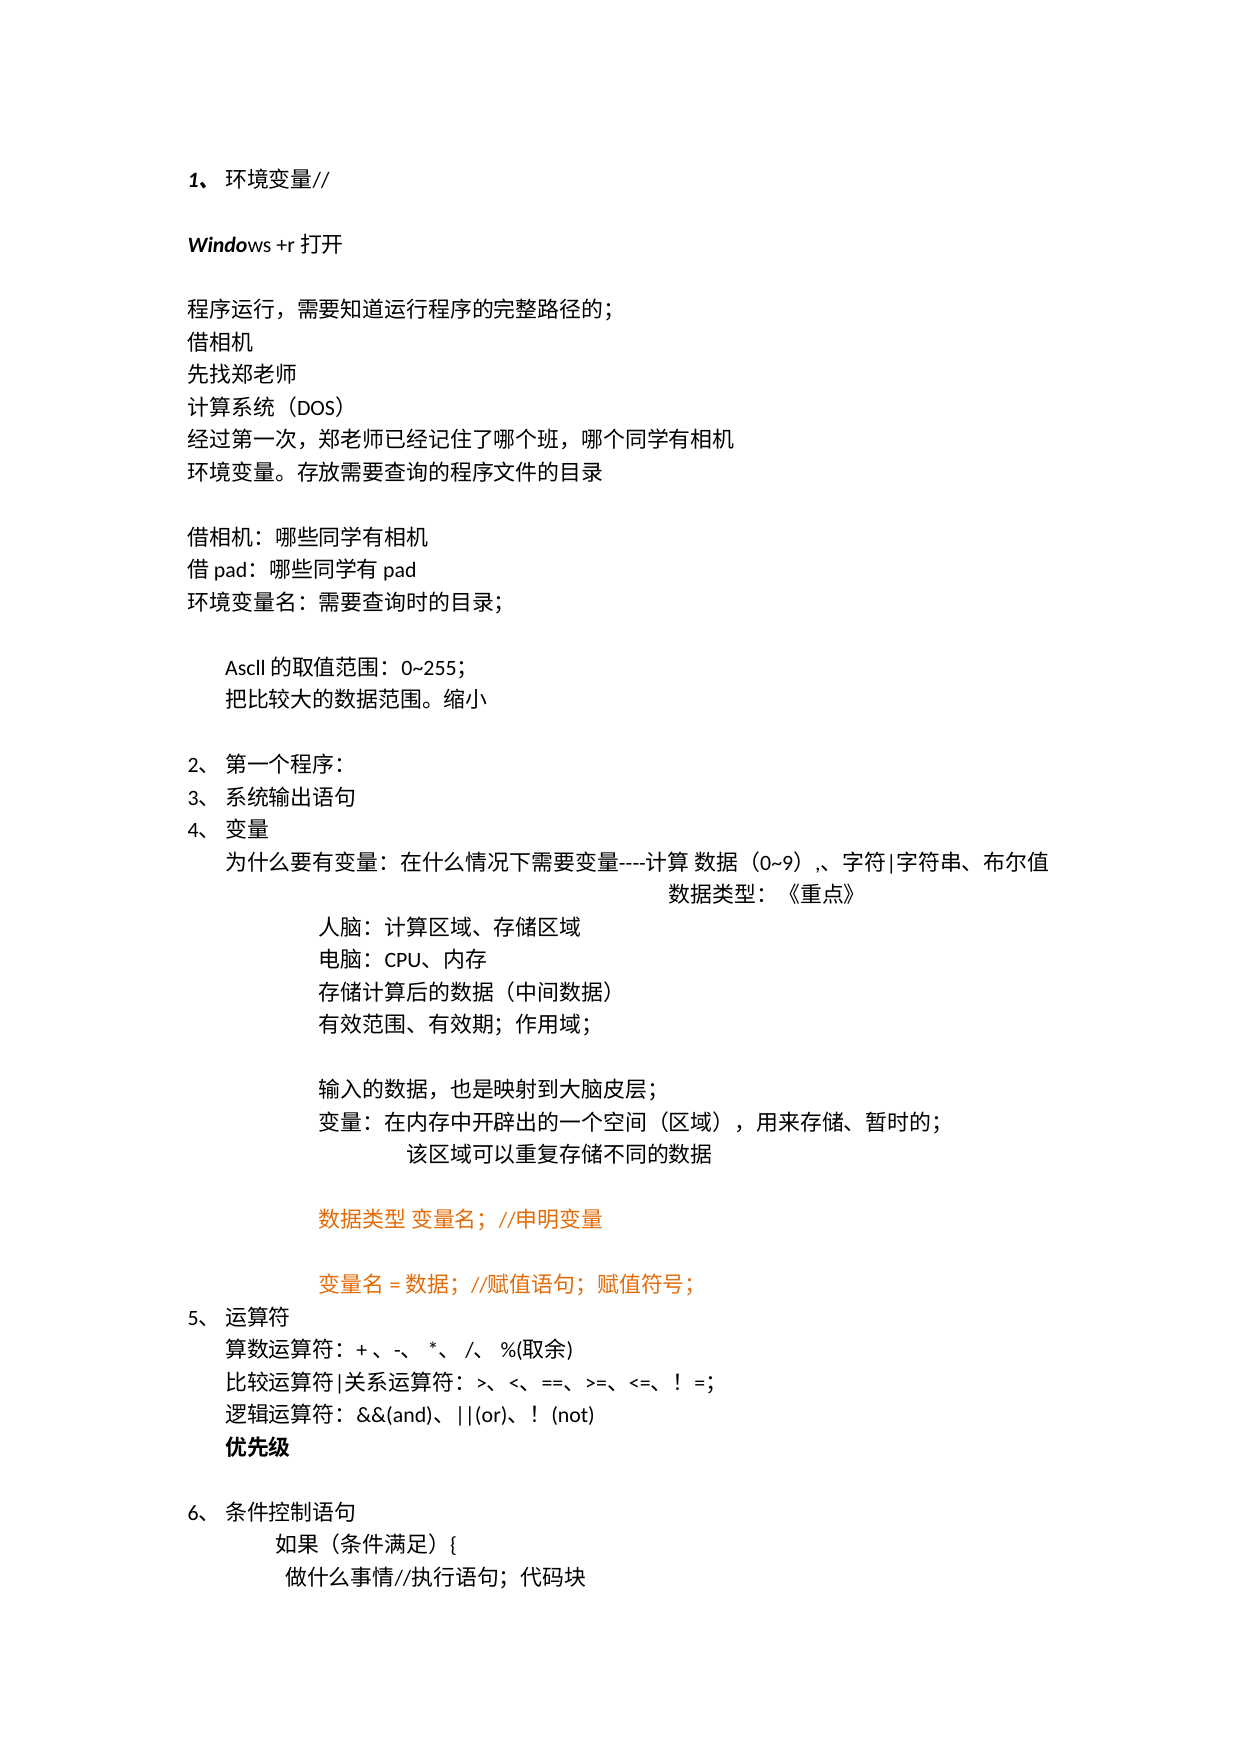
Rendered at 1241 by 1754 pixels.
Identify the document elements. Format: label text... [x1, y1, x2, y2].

text 输入的数据，也是映射到大脑皮层； [275, 1072, 1053, 1104]
text 程序运行，需要知道运行程序的完整路径的； [187, 292, 1053, 324]
text 做什么事情//执行语句；代码块 [275, 1559, 1053, 1592]
text 借相机 [187, 324, 1053, 357]
text 经过第一次，郑老师已经记住了哪个班，哪个同学有相机 [187, 422, 1053, 454]
text Ascll的取值范围：0~255； [187, 649, 1053, 682]
text 为什么要有变量：在什么情况下需要变量----计算 数据（0~9）,、字符|字符串、布尔值 [187, 844, 1053, 877]
text 变量：在内存中开辟出的一个空间（区域），用来存储、暂时的； [275, 1104, 1053, 1137]
text 比较运算符|关系运算符：>、<、==、>=、<=、！=； [225, 1364, 1053, 1397]
list 运算符 [187, 1299, 1053, 1332]
text 借相机：哪些同学有相机 [187, 519, 1053, 552]
text 有效范围、有效期；作用域； [187, 1007, 1053, 1039]
text 逻辑运算符：&&(and)、||(or)、！(not) [225, 1397, 1053, 1429]
text 算数运算符：+ 、-、 *、 /、 %(取余) [225, 1332, 1053, 1364]
text 优先级 [187, 1429, 1053, 1462]
text 环境变量。存放需要查询的程序文件的目录 [187, 454, 1053, 487]
text 数据类型：《重点》 [187, 877, 1053, 909]
text 存储计算后的数据（中间数据） [187, 974, 1053, 1007]
text Windows +r 打开 [187, 227, 1053, 259]
list 系统输出语句 [187, 779, 1053, 812]
text 计算系统（DOS） [187, 389, 1053, 422]
text 人脑：计算区域、存储区域 [187, 909, 1053, 942]
list 第一个程序： [187, 747, 1053, 779]
text 把比较大的数据范围。缩小 [187, 682, 1053, 714]
list 变量 [187, 812, 1053, 844]
text 数据类型 变量名；//申明变量 [275, 1202, 1053, 1234]
text 电脑：CPU、内存 [187, 942, 1053, 974]
text 借pad：哪些同学有pad [187, 552, 1053, 584]
list 环境变量// [187, 162, 1053, 194]
text 该区域可以重复存储不同的数据 [275, 1137, 1053, 1169]
text 环境变量名：需要查询时的目录； [187, 584, 1053, 617]
text 如果（条件满足）{ [275, 1527, 1053, 1559]
text 变量名 = 数据；//赋值语句；赋值符号； [275, 1267, 1053, 1299]
list 条件控制语句 [187, 1494, 1053, 1527]
text 先找郑老师 [187, 357, 1053, 389]
